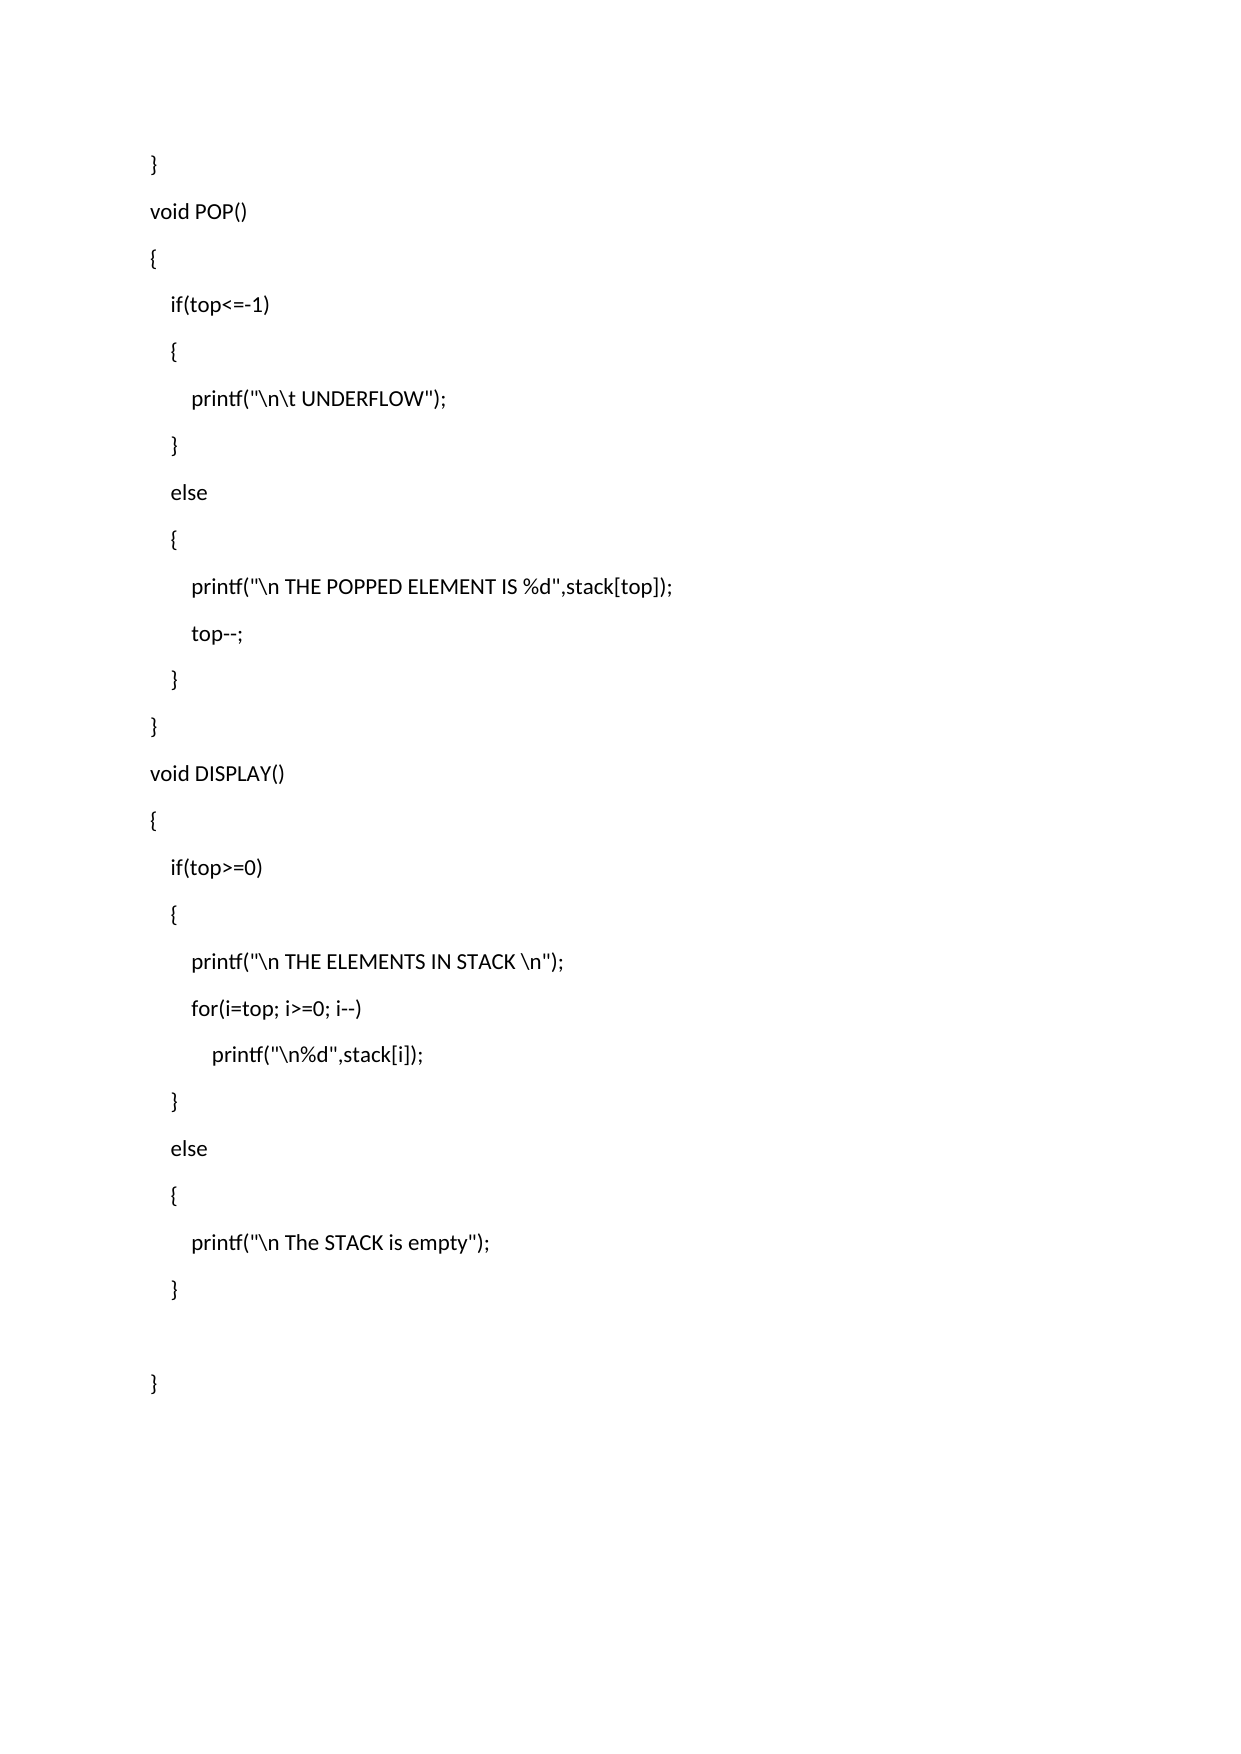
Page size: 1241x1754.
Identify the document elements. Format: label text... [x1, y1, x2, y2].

text for(i=top; i>=0; i--) [150, 994, 1090, 1022]
text } [150, 431, 1090, 459]
text } [150, 712, 1090, 741]
text } [150, 666, 1090, 694]
text { [150, 1181, 1090, 1209]
text else [150, 478, 1090, 506]
text } [150, 1087, 1090, 1116]
text else [150, 1134, 1090, 1162]
text if(top>=0) [150, 853, 1090, 881]
text printf("\n%d",stack[i]); [150, 1041, 1090, 1069]
text { [150, 900, 1090, 928]
text { [150, 244, 1090, 272]
text } [150, 1369, 1090, 1397]
text { [150, 337, 1090, 366]
text printf("\n The STACK is empty"); [150, 1228, 1090, 1256]
text if(top<=-1) [150, 291, 1090, 319]
text } [150, 1275, 1090, 1303]
text { [150, 806, 1090, 834]
text void POP() [150, 197, 1090, 225]
text printf("\n\t UNDERFLOW"); [150, 384, 1090, 412]
text top--; [150, 619, 1090, 647]
text } [150, 150, 1090, 178]
text printf("\n THE ELEMENTS IN STACK \n"); [150, 947, 1090, 975]
text printf("\n THE POPPED ELEMENT IS %d",stack[top]); [150, 572, 1090, 600]
text void DISPLAY() [150, 759, 1090, 787]
text { [150, 525, 1090, 553]
